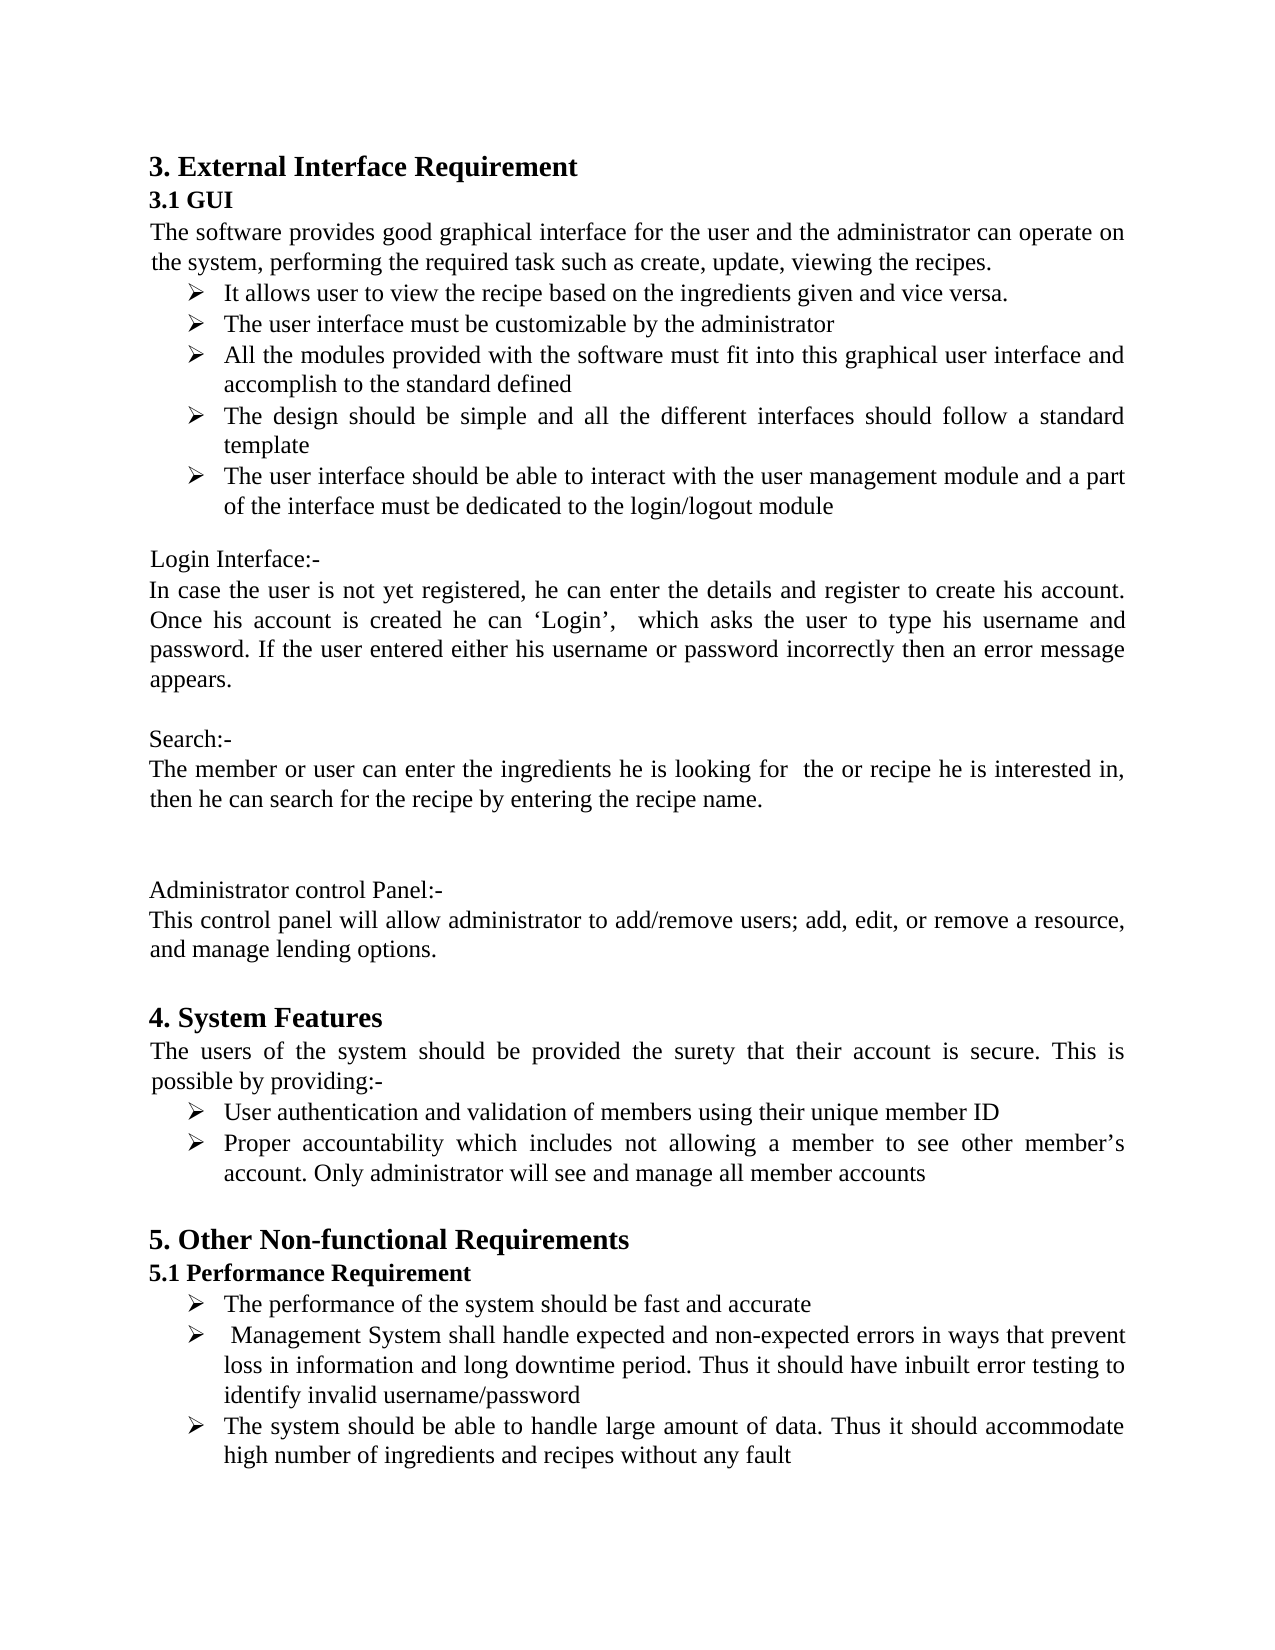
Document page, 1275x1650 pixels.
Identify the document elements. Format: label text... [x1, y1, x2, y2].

list The system should be able to handle large amount of data. Thus it should accommodate high number of ingredients and recipes without any fault [186, 1411, 1126, 1469]
subtitle 3. External Interface Requirement [148, 149, 1125, 183]
text The users of the system should be provided the surety that their account is secure. This is possible by providing:- [150, 1036, 1126, 1094]
list It allows user to view the recipe based on the ingredients given and vice versa. [186, 278, 1126, 306]
list The user interface must be customizable by the administrator [186, 309, 1126, 338]
text In case the user is not yet registered, he can enter the details and register to create his account. Once his account is created he can ‘Login’, which asks the user to type his username and password. If the user entered either his username or password incorrectly then an error message appears. [148, 575, 1127, 693]
list The performance of the system should be fast and accurate [186, 1289, 1126, 1318]
text This control panel will allow administrator to add/remove users; add, edit, or remove a resource, and manage lending options. [148, 905, 1127, 963]
text Search:- [148, 724, 1127, 753]
text The member or user can enter the ingredients he is looking for the or recipe he is interested in, then he can search for the recipe by entering the recipe name. [148, 754, 1127, 812]
text Login Interface:- [150, 544, 1126, 573]
list The design should be simple and all the different interfaces should follow a standard template [186, 401, 1126, 459]
subtitle 3.1 GUI [148, 186, 1125, 214]
list Management System shall handle expected and non-expected errors in ways that prevent loss in information and long downtime period. Thus it should have inbuilt error testing to identify invalid username/password [186, 1321, 1126, 1408]
list Proper accountability which includes not allowing a member to see other member’s account. Only administrator will see and manage all member accounts [186, 1128, 1126, 1186]
subtitle 5.1 Performance Requirement [148, 1258, 1125, 1287]
subtitle 5. Other Non-functional Requirements [148, 1222, 1125, 1255]
text The software provides good graphical interface for the user and the administrator can operate on the system, performing the required task such as create, update, viewing the recipes. [150, 217, 1126, 275]
list The user interface should be able to interact with the user management module and a part of the interface must be dedicated to the login/logout module [186, 461, 1126, 520]
list All the modules provided with the software must fit into this graphical user interface and accomplish to the standard defined [186, 340, 1126, 398]
list User authentication and validation of members using their unique member ID [186, 1097, 1126, 1126]
subtitle 4. System Features [148, 1000, 1125, 1034]
text Administrator control Panel:- [148, 875, 1127, 904]
